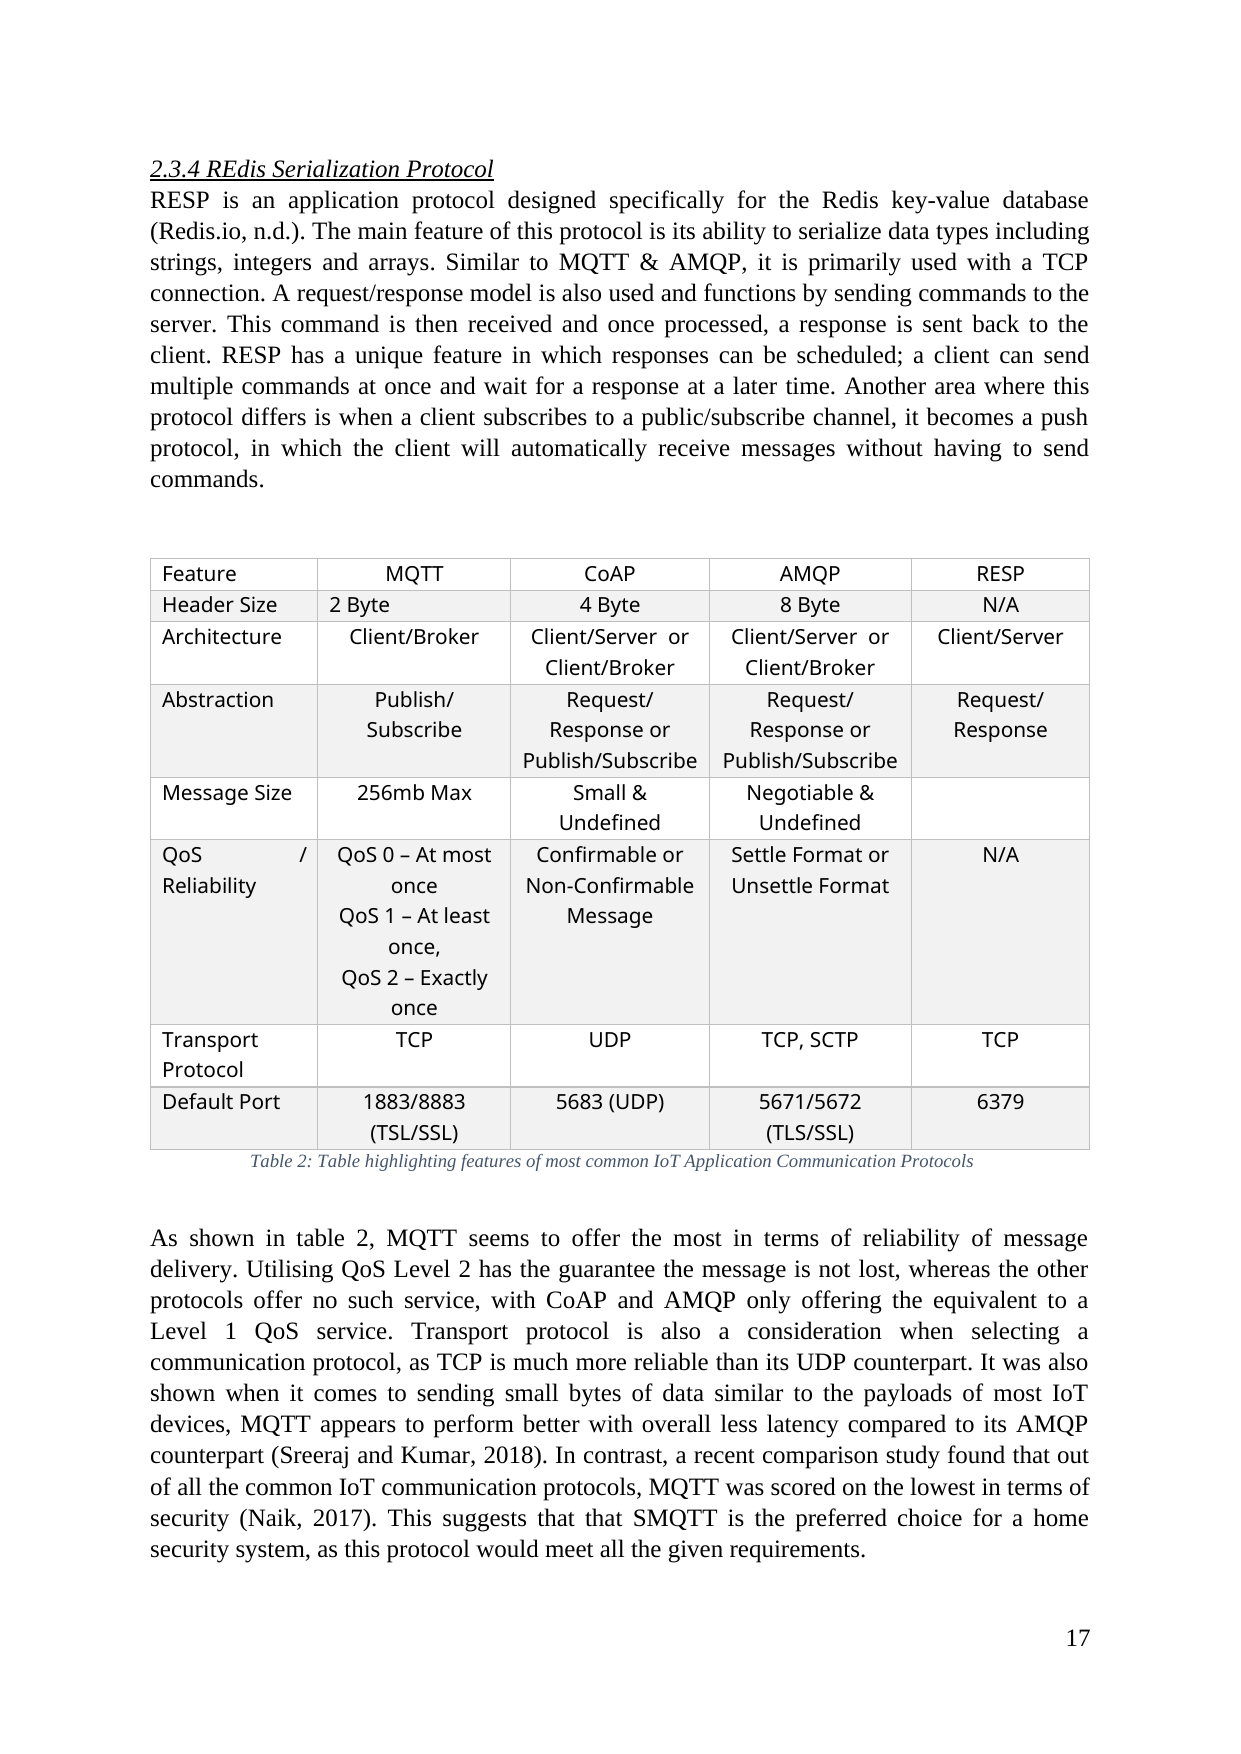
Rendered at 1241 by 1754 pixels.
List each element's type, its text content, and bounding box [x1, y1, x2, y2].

table_cell Small & Undefined [511, 778, 709, 839]
table_cell Abstraction [151, 685, 317, 777]
table_cell Settle Format or Unsettle Format [710, 840, 911, 1024]
text As shown in table 2, MQTT seems to offer the most in terms of reliability of message delivery. Utilising QoS Level 2 has the guarantee the message is not lost, whereas the other protocols offer no such service, with CoAP and AMQP only offering the equivalent to a Level 1 QoS service. Transport protocol is also a consideration when selecting a communication protocol, as TCP is much more reliable than its UDP counterpart. It was also shown when it comes to sending small bytes of data similar to the payloads of most IoT devices, MQTT appears to perform better with overall less latency compared to its AMQP counterpart (Sreeraj and Kumar, 2018). In contrast, a recent comparison study found that out of all the common IoT communication protocols, MQTT was scored on the lowest in terms of security (Naik, 2017). This suggests that that SMQTT is the preferred choice for a home security system, as this protocol would meet all the given requirements. [150, 1223, 1090, 1562]
table_cell [912, 778, 1089, 839]
table_header Feature [151, 559, 317, 589]
table_cell QoS 0 – At most once QoS 1 – At least once, QoS 2 – Exactly once [318, 840, 510, 1024]
table_cell 256mb Max [318, 778, 510, 839]
table_cell Client/Server [912, 622, 1089, 684]
table_cell 6379 [912, 1088, 1089, 1149]
table_cell Default Port [151, 1088, 317, 1149]
table_cell Request/Response [912, 685, 1089, 777]
table_cell Architecture [151, 622, 317, 684]
table_cell TCP [318, 1025, 510, 1086]
table_cell N/A [912, 840, 1089, 1024]
table_cell 4 Byte [511, 591, 709, 621]
table_cell TCP [912, 1025, 1089, 1086]
table_header AMQP [710, 559, 911, 589]
table_cell 5683 (UDP) [511, 1088, 709, 1149]
table_cell UDP [511, 1025, 709, 1086]
table_header CoAP [511, 559, 709, 589]
table_cell Confirmable or Non-Confirmable Message [511, 840, 709, 1024]
table_cell TCP, SCTP [710, 1025, 911, 1086]
table_cell Publish/Subscribe [318, 685, 510, 777]
table_cell 1883/8883 (TSL/SSL) [318, 1088, 510, 1149]
table_cell Client/Server or Client/Broker [710, 622, 911, 684]
table_header RESP [912, 559, 1089, 589]
table_cell 2 Byte [318, 591, 510, 621]
table_cell Transport Protocol [151, 1025, 317, 1086]
subtitle 2.3.4 REdis Serialization Protocol [150, 154, 1090, 183]
table_cell 8 Byte [710, 591, 911, 621]
table_cell Header Size [151, 591, 317, 621]
table_header MQTT [318, 559, 510, 589]
table_cell QoS / Reliability [151, 840, 317, 1024]
table_cell Request/Response or Publish/Subscribe [710, 685, 911, 777]
table_cell Client/Broker [318, 622, 510, 684]
table_cell Negotiable & Undefined [710, 778, 911, 839]
table_cell Request/Response or Publish/Subscribe [511, 685, 709, 777]
table_cell Message Size [151, 778, 317, 839]
table_cell Client/Server or Client/Broker [511, 622, 709, 684]
table_cell 5671/5672 (TLS/SSL) [710, 1088, 911, 1149]
table_cell N/A [912, 591, 1089, 621]
text RESP is an application protocol designed specifically for the Redis key-value database (Redis.io, n.d.). The main feature of this protocol is its ability to serialize data types including strings, integers and arrays. Similar to MQTT & AMQP, it is primarily used with a TCP connection. A request/response model is also used and functions by sending commands to the server. This command is then received and once processed, a response is sent back to the client. RESP has a unique feature in which responses can be scheduled; a client can send multiple commands at once and wait for a response at a later time. Another area where this protocol differs is when a client subscribes to a public/subscribe channel, it becomes a push protocol, in which the client will automatically receive messages without having to send commands. [150, 185, 1090, 493]
